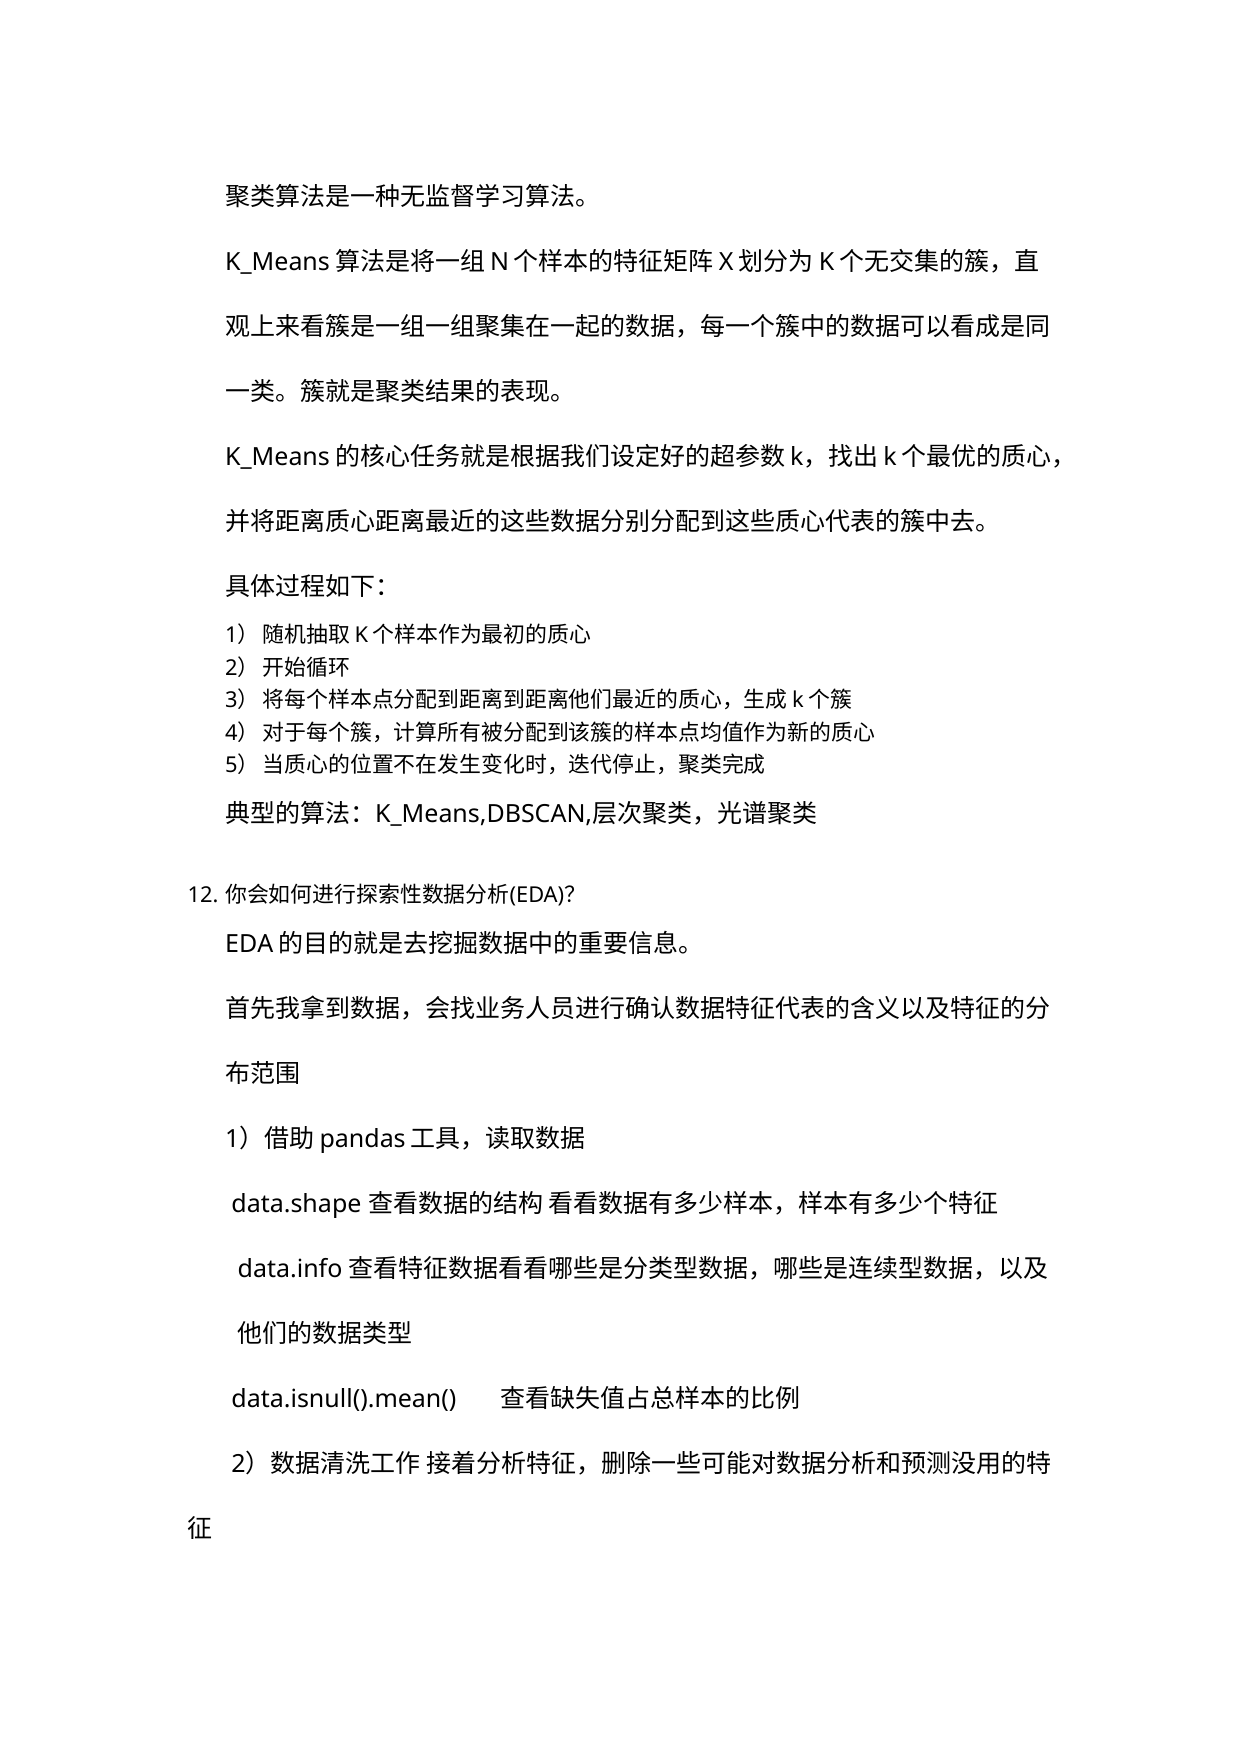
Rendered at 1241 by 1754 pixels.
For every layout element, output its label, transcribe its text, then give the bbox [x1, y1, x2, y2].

text 2）数据清洗工作 接着分析特征，删除一些可能对数据分析和预测没用的特征 [187, 1429, 1053, 1559]
text data.shape 查看数据的结构 看看数据有多少样本，样本有多少个特征 [187, 1169, 1053, 1234]
text 首先我拿到数据，会找业务人员进行确认数据特征代表的含义以及特征的分布范围 [225, 974, 1053, 1104]
text K_Means的核心任务就是根据我们设定好的超参数k，找出k个最优的质心，并将距离质心距离最近的这些数据分别分配到这些质心代表的簇中去。 [225, 422, 1053, 552]
text 具体过程如下： [225, 552, 1053, 617]
list 将每个样本点分配到距离到距离他们最近的质心，生成k个簇 [225, 682, 1053, 714]
list 当质心的位置不在发生变化时，迭代停止，聚类完成 [225, 747, 1053, 779]
text 聚类算法是一种无监督学习算法。 [225, 162, 1053, 227]
text EDA的目的就是去挖掘数据中的重要信息。 [187, 909, 1053, 974]
list 开始循环 [225, 649, 1053, 682]
text K_Means算法是将一组N个样本的特征矩阵X划分为K个无交集的簇，直观上来看簇是一组一组聚集在一起的数据，每一个簇中的数据可以看成是同一类。簇就是聚类结果的表现。 [225, 227, 1053, 422]
text 典型的算法：K_Means,DBSCAN,层次聚类，光谱聚类 [225, 779, 1053, 844]
text 1）借助pandas工具，读取数据 [225, 1104, 1053, 1169]
list 对于每个簇，计算所有被分配到该簇的样本点均值作为新的质心 [225, 714, 1053, 747]
text data.info 查看特征数据看看哪些是分类型数据，哪些是连续型数据，以及他们的数据类型 [237, 1234, 1053, 1364]
list 随机抽取K个样本作为最初的质心 [225, 617, 1053, 649]
list 你会如何进行探索性数据分析(EDA)？ [187, 877, 1053, 909]
text data.isnull().mean() 查看缺失值占总样本的比例 [187, 1364, 1053, 1429]
